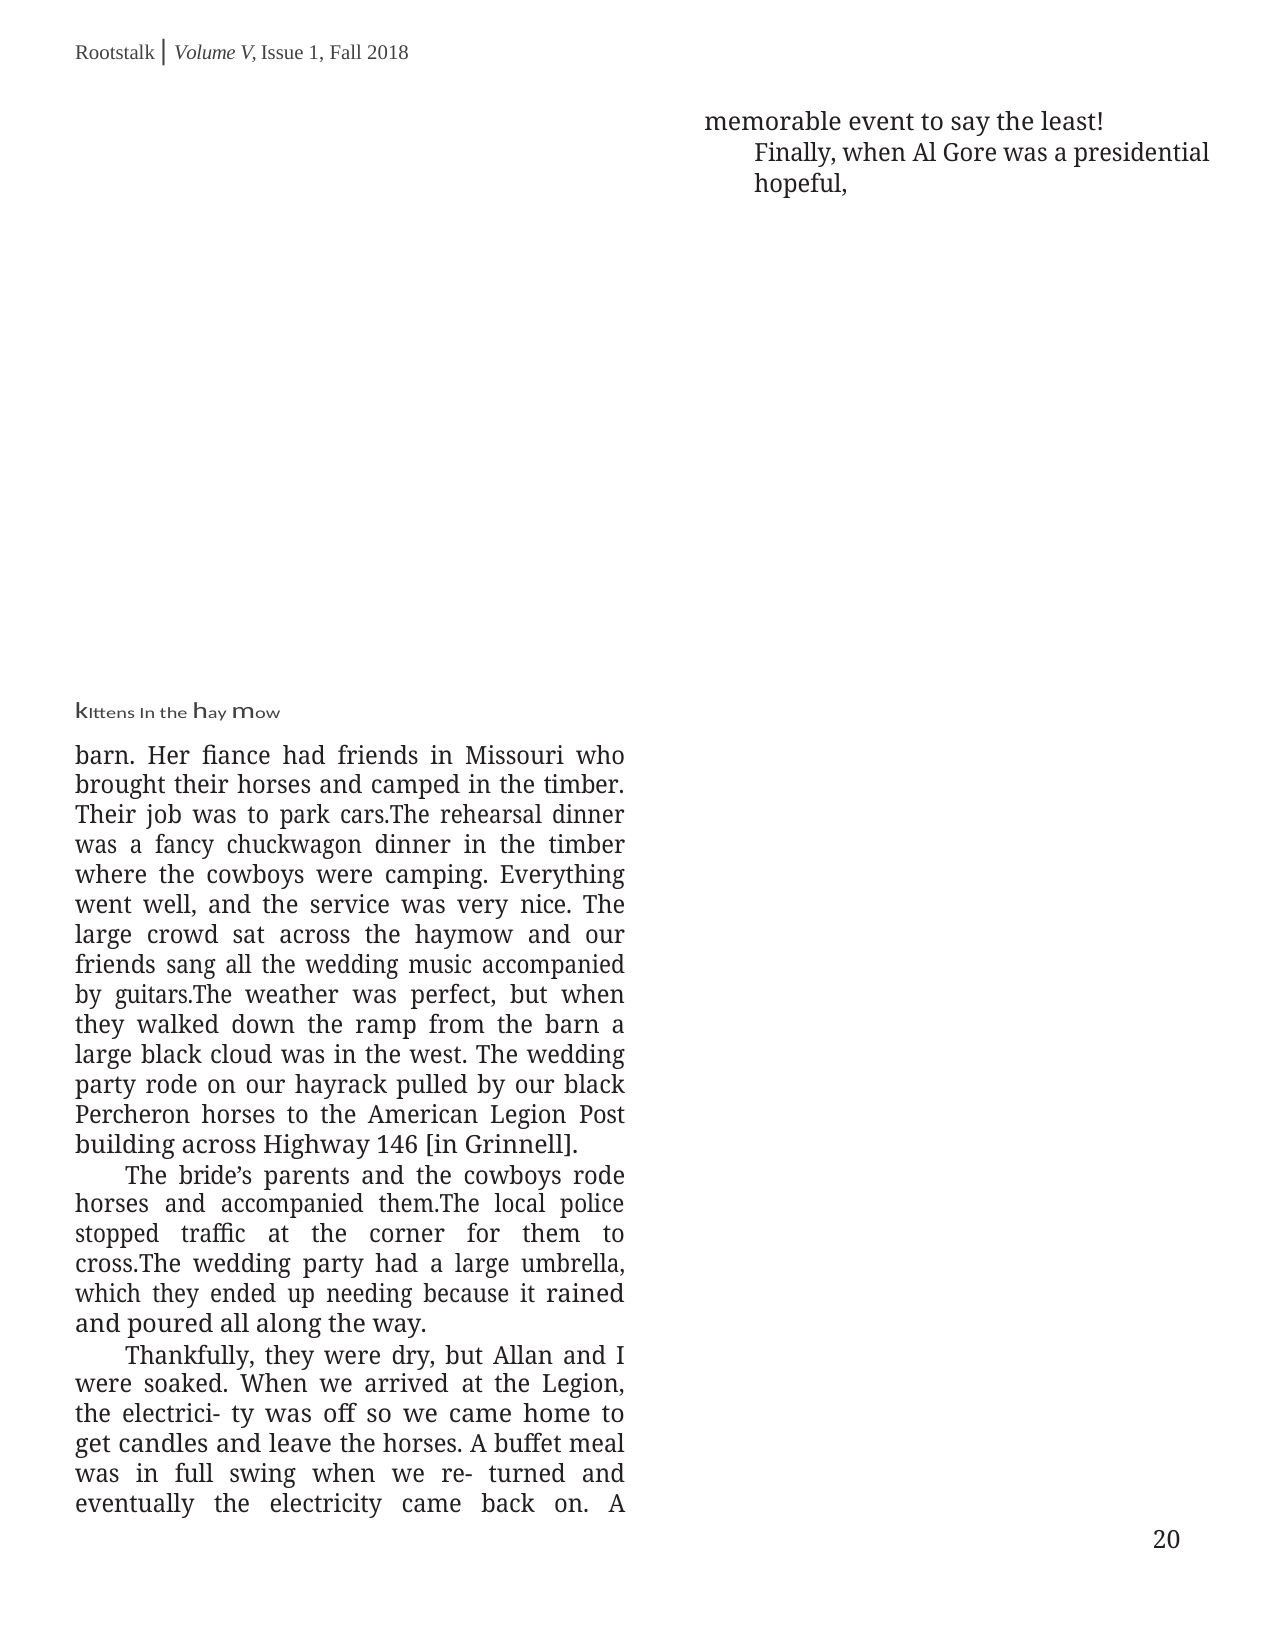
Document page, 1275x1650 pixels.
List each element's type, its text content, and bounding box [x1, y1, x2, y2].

text barn. Her fiance had friends in Missouri who brought their horses and camped in the timber. Their job was to park cars.The rehearsal dinner was a fancy chuckwagon dinner in the timber where the cowboys were camping. Everything went well, and the service was very nice. The large crowd sat across the haymow and our friends sang all the wedding music accompanied by guitars.The weather was perfect, but when they walked down the ramp from the barn a large black cloud was in the west. The wedding party rode on our hayrack pulled by our black Percheron horses to the American Legion Post building across Highway 146 [in Grinnell]. [75, 740, 625, 1160]
text Thankfully, they were dry, but Allan and I were soaked. When we arrived at the Legion, the electrici- ty was off so we came home to get candles and leave the horses. A buffet meal was in full swing when we re- turned and eventually the electricity came back on. A memorable event to say the least! [75, 1340, 625, 1520]
text The bride’s parents and the cowboys rode horses and accompanied them.The local police stopped traffic at the corner for them to cross.The wedding party had a large umbrella, which they ended up needing because it rained and poured all along the way. [75, 1160, 625, 1340]
text Finally, when Al Gore was a presidential hopeful, [754, 137, 1275, 198]
text kIttens In the hay mow [74, 696, 625, 724]
